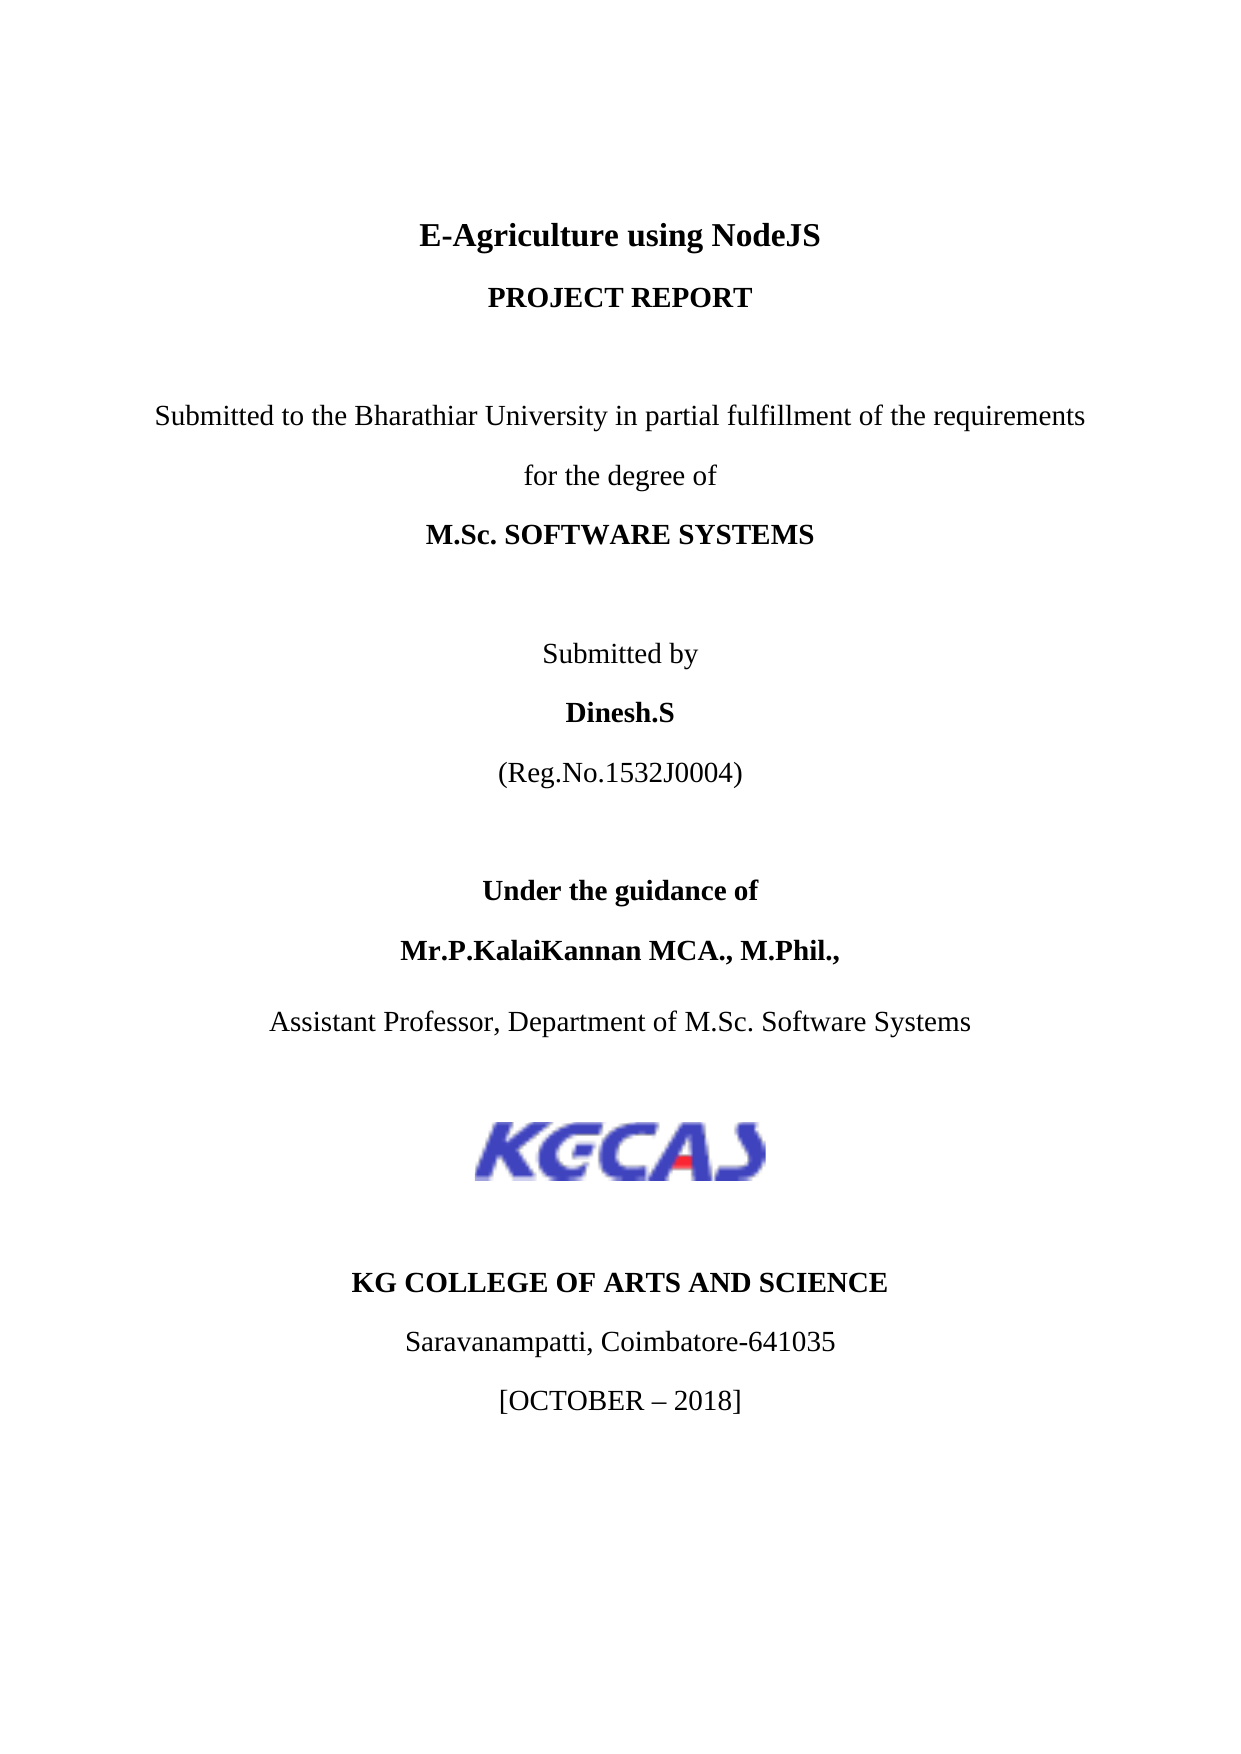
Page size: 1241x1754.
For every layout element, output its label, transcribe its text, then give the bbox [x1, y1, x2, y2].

text Submitted by [150, 636, 1090, 669]
text Saravanampatti, Coimbatore-641035 [150, 1324, 1090, 1358]
text Mr.P.KalaiKannan MCA., M.Phil., [150, 933, 1090, 966]
text Assistant Professor, Department of M.Sc. Software Systems [150, 1004, 1090, 1038]
text for the degree of [150, 458, 1090, 491]
text Dinesh.S [150, 695, 1090, 729]
text [OCTOBER – 2018] [150, 1383, 1090, 1417]
text (Reg.No.1532J0004) [150, 755, 1090, 788]
text PROJECT REPORT [150, 280, 1090, 313]
text M.Sc. SOFTWARE SYSTEMS [150, 517, 1090, 551]
text E-Agriculture using NodeJS [150, 215, 1090, 253]
text Submitted to the Bharathiar University in partial fulfillment of the requirements [150, 398, 1090, 432]
text KG COLLEGE OF ARTS AND SCIENCE [150, 1265, 1090, 1298]
picture [474, 1122, 766, 1181]
text Under the guidance of [150, 873, 1090, 907]
